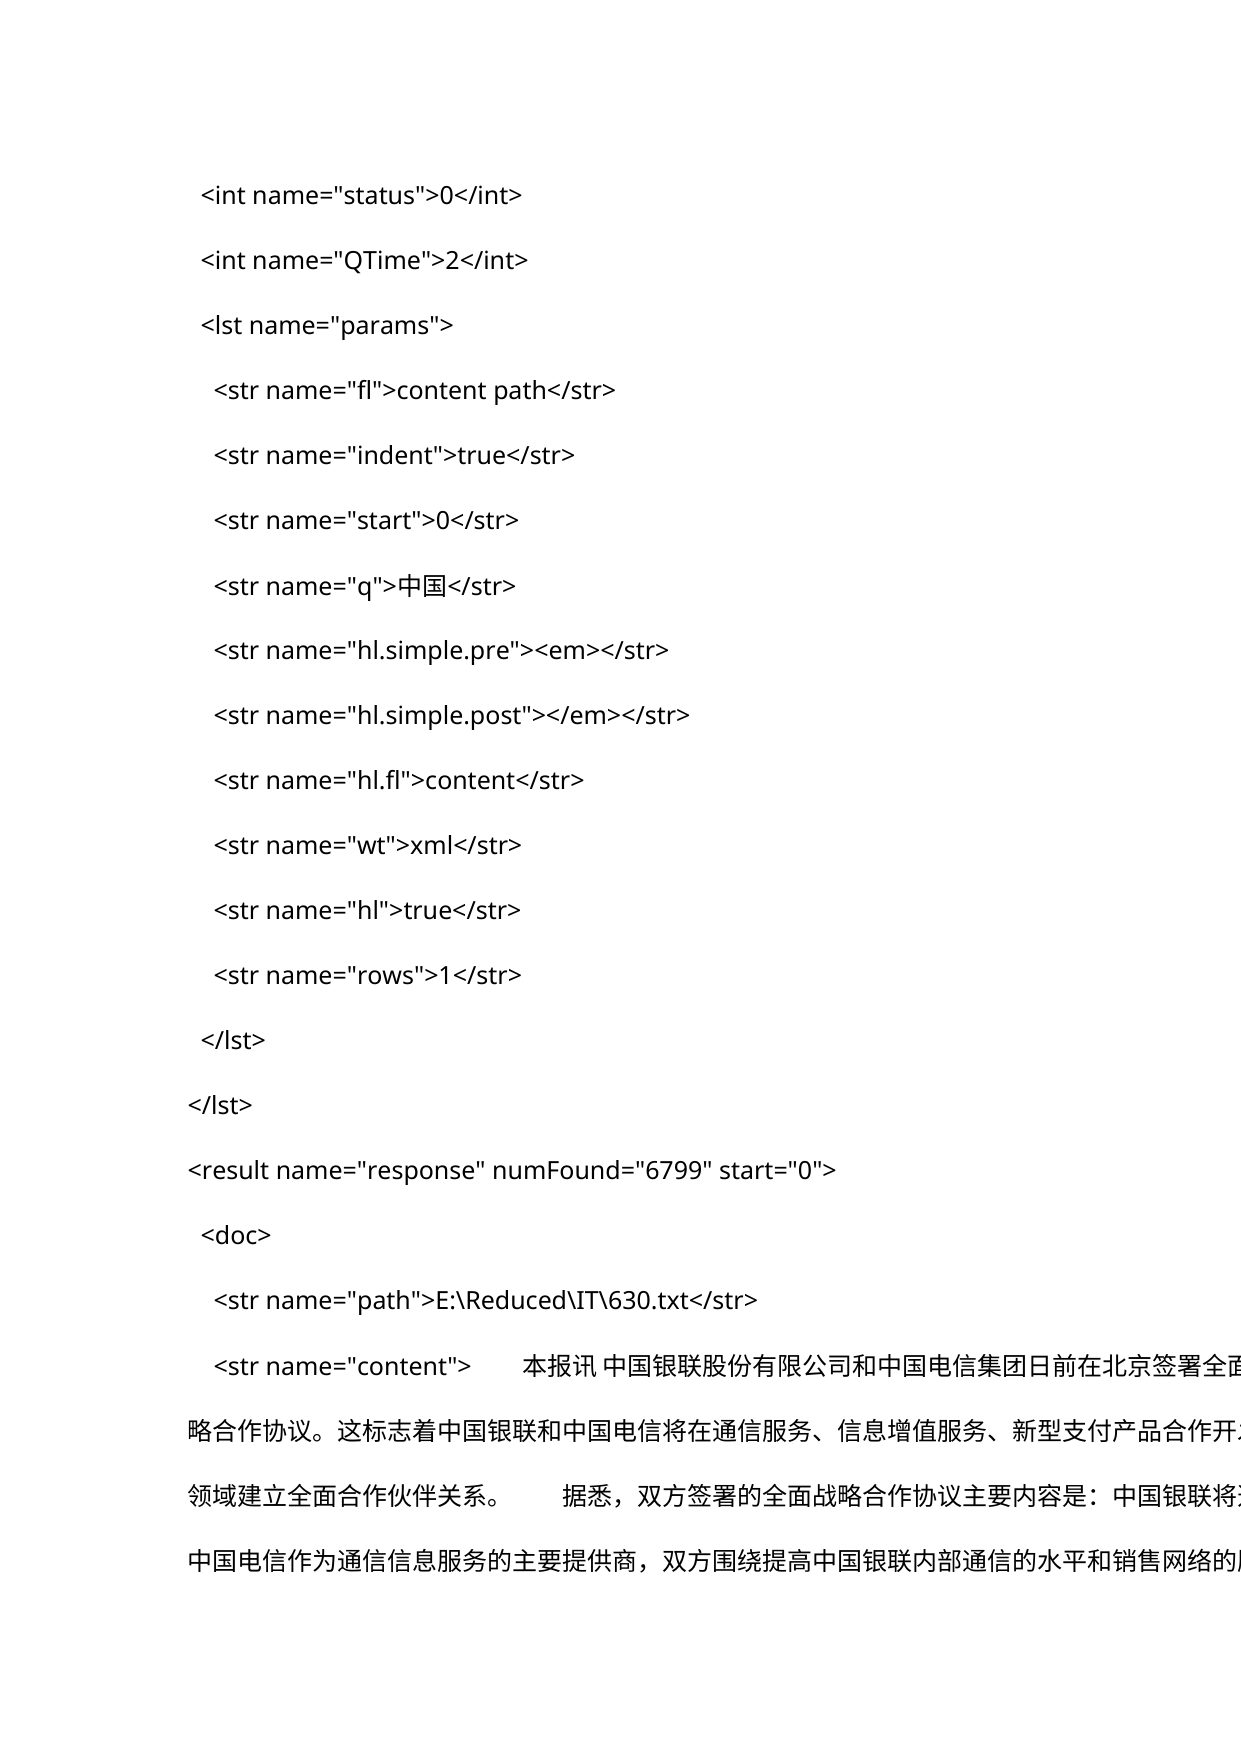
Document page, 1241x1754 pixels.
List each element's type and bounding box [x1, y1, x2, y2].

table_header [188, 162, 1240, 1592]
